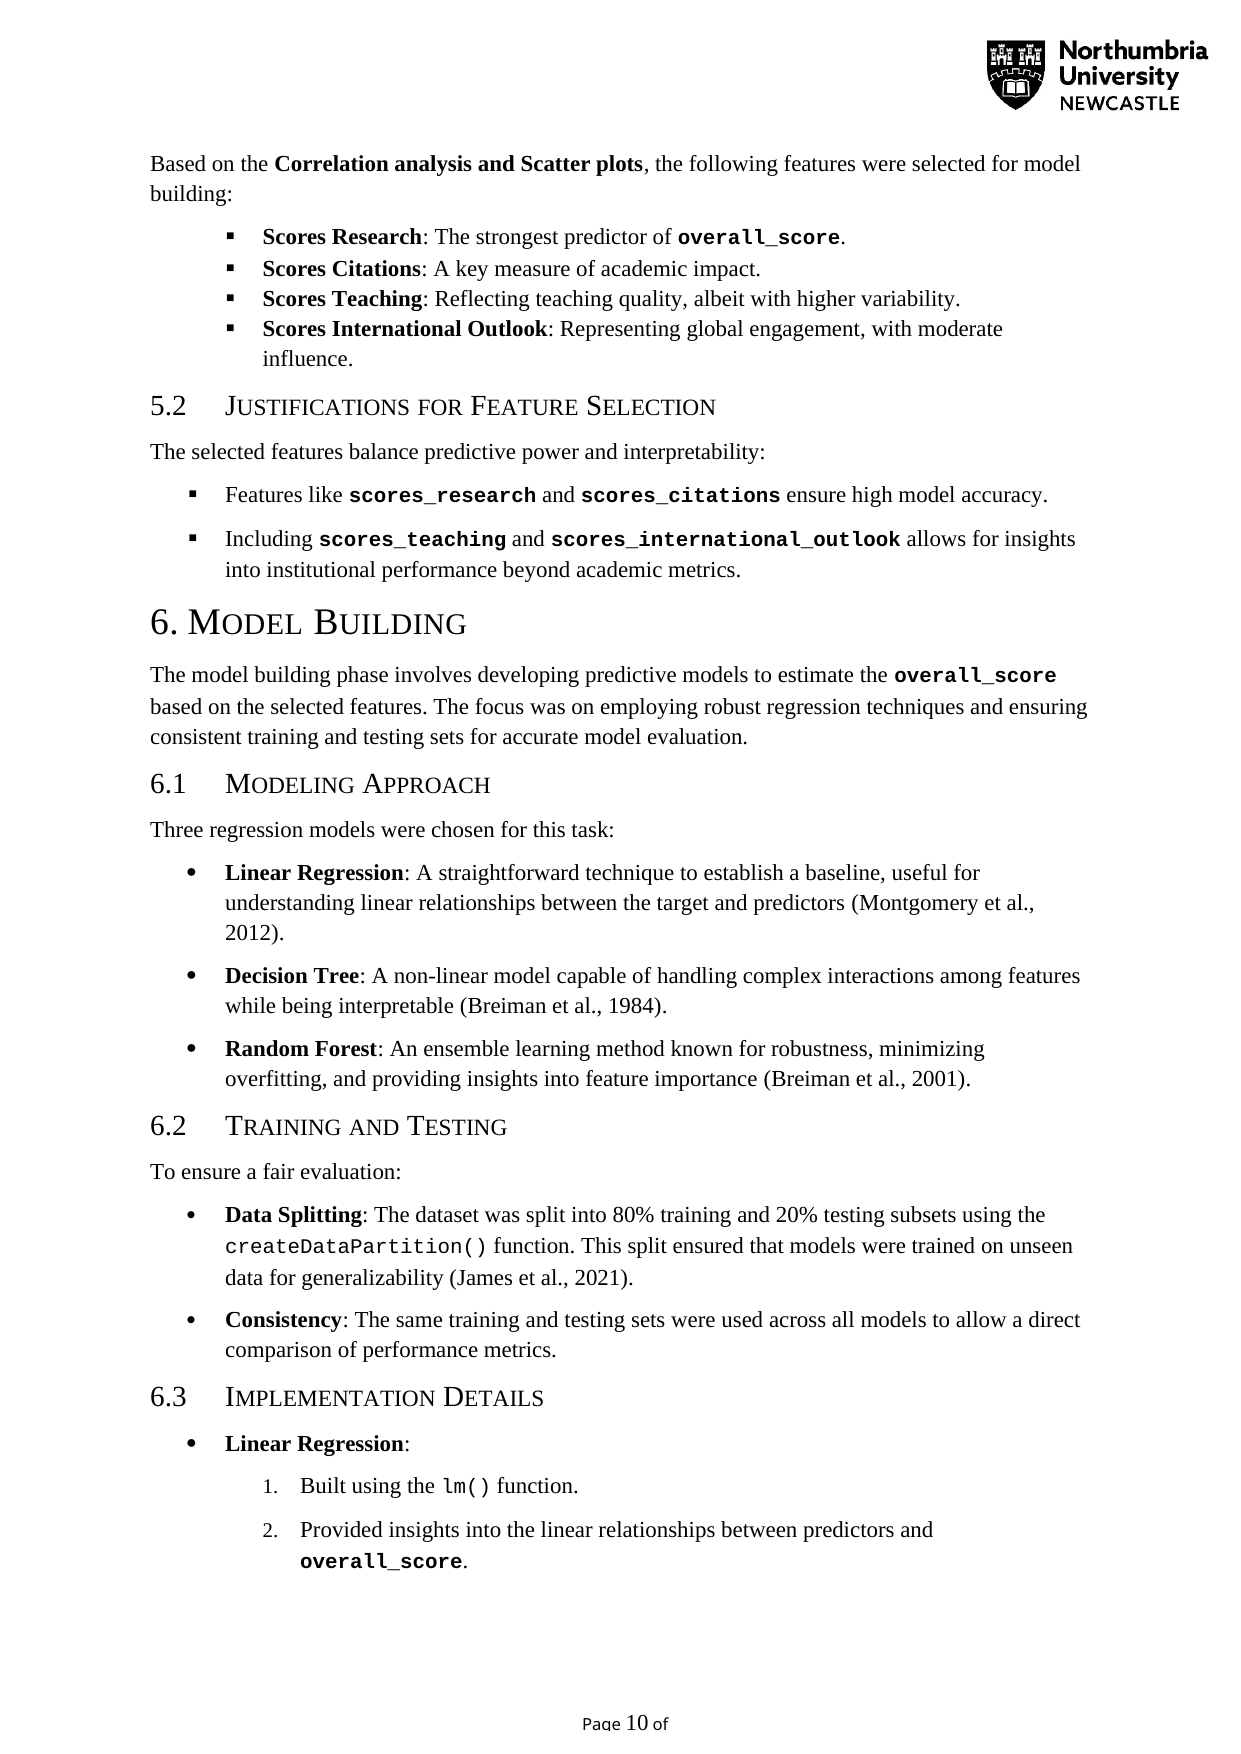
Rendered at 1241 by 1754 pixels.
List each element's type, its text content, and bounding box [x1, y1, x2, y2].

list Including scores_teaching and scores_international_outlook allows for insights into institutional performance beyond academic metrics. [187, 525, 1090, 583]
subtitle Modeling Approach [150, 766, 1090, 799]
list Scores Research: The strongest predictor of overall_score. [225, 223, 1090, 251]
picture [986, 39, 1211, 113]
text The model building phase involves developing predictive models to estimate the overall_score based on the selected features. The focus was on employing robust regression techniques and ensuring consistent training and testing sets for accurate model evaluation. [150, 661, 1090, 749]
list Consistency: The same training and testing sets were used across all models to allow a direct comparison of performance metrics. [187, 1306, 1090, 1363]
list Features like scores_research and scores_citations ensure high model accuracy. [187, 481, 1090, 508]
list Provided insights into the linear relationships between predictors and overall_score. [262, 1516, 1090, 1574]
list Decision Tree: A non-linear model capable of handling complex interactions among features while being interpretable (Breiman et al., 1984). [187, 962, 1090, 1018]
subtitle Model Building [150, 599, 1090, 642]
text To ensure a fair evaluation: [150, 1158, 1090, 1184]
list Random Forest: An ensemble learning method known for robustness, minimizing overfitting, and providing insights into feature importance (Breiman et al., 2001). [187, 1035, 1090, 1091]
text Based on the Correlation analysis and Scatter plots, the following features were selected for model building: [150, 150, 1090, 207]
list Linear Regression: A straightforward technique to establish a baseline, useful for understanding linear relationships between the target and predictors (Montgomery et al., 2012). [187, 859, 1090, 946]
list Scores Citations: A key measure of academic impact. [225, 254, 1090, 281]
list Scores Teaching: Reflecting teaching quality, albeit with higher variability. [225, 285, 1090, 311]
subtitle Implementation Details [150, 1379, 1090, 1413]
list Linear Regression: [187, 1429, 1090, 1456]
list Data Splitting: The dataset was split into 80% training and 20% testing subsets using the createDataPartition() function. This split ensured that models were trained on unseen data for generalizability (James et al., 2021). [187, 1201, 1090, 1290]
text The selected features balance predictive power and interpretability: [150, 438, 1090, 464]
text Three regression models were chosen for this task: [150, 816, 1090, 842]
subtitle Justifications for Feature Selection [150, 388, 1090, 421]
list Built using the lm() function. [262, 1472, 1090, 1500]
list Scores International Outlook: Representing global engagement, with moderate influence. [225, 315, 1090, 372]
subtitle Training and Testing [150, 1108, 1090, 1141]
